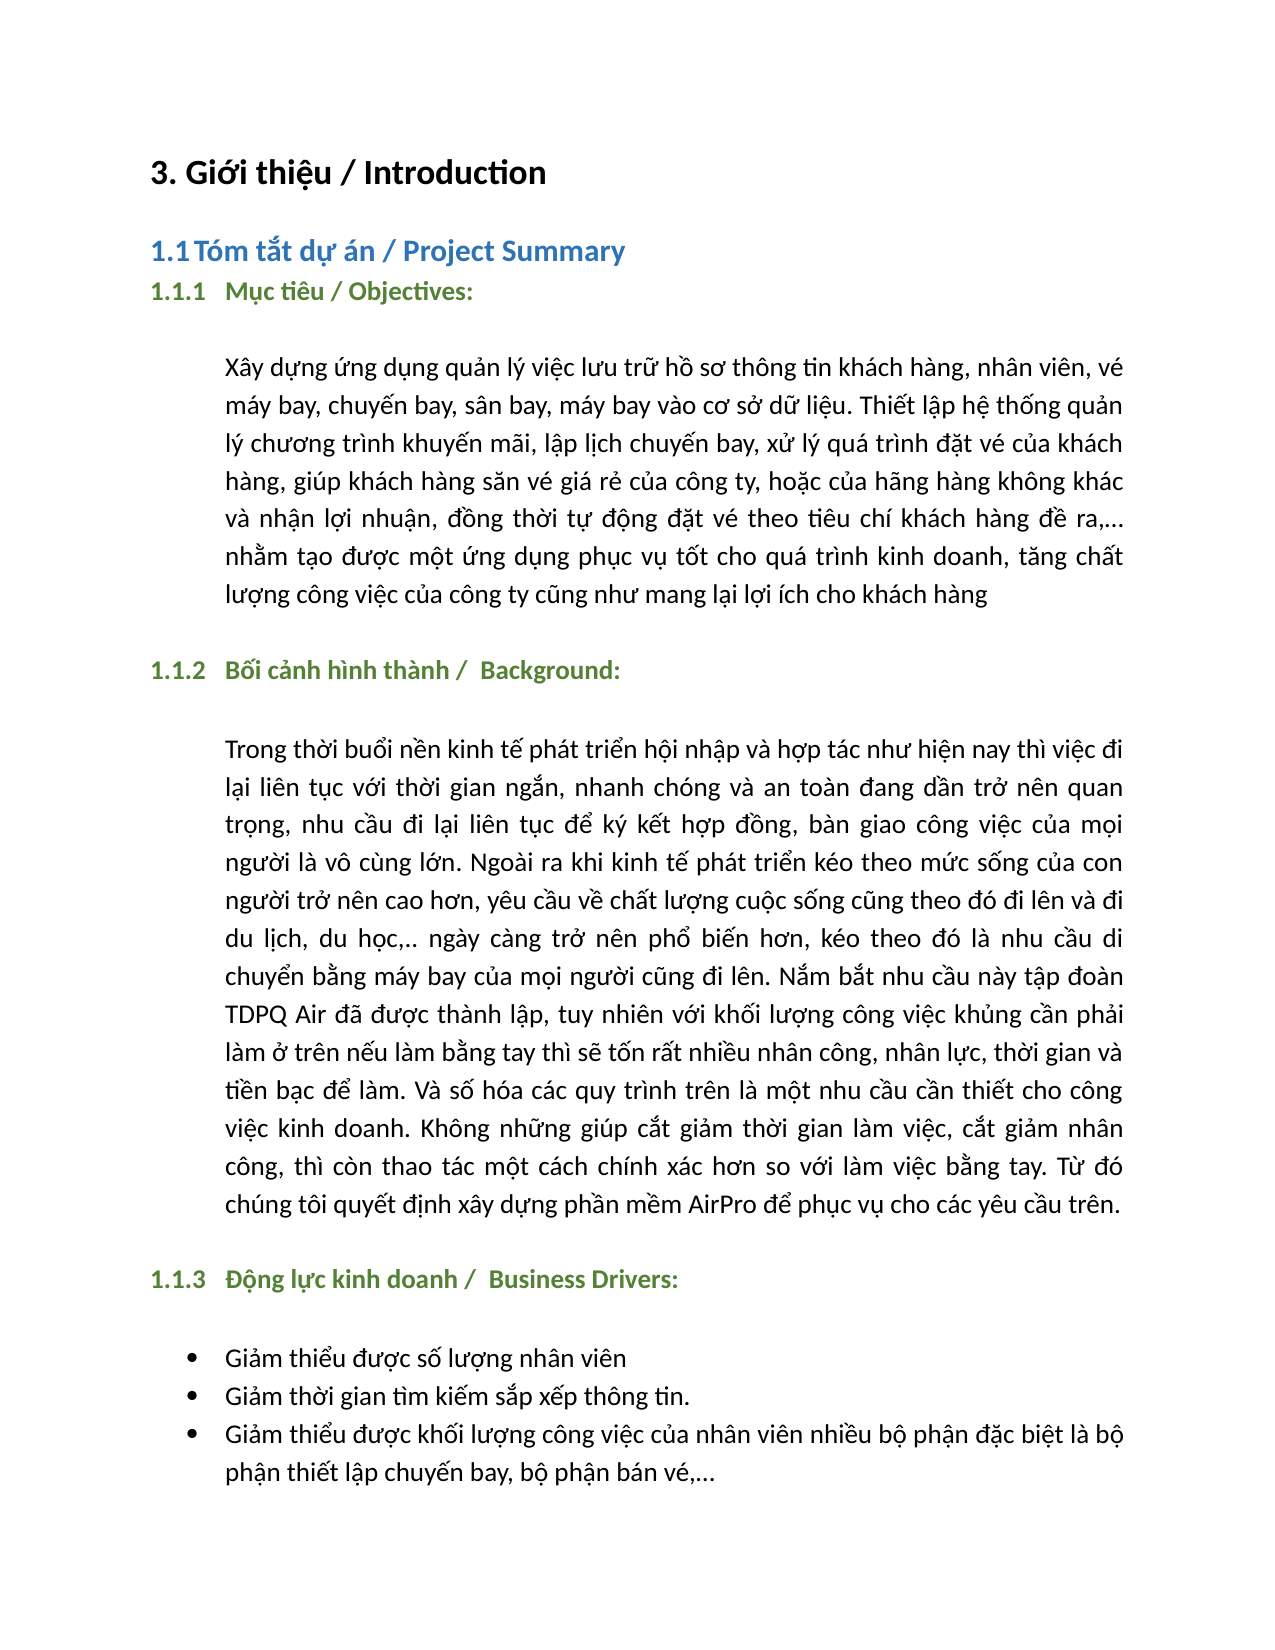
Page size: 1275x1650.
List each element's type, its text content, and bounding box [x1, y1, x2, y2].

subtitle Mục tiêu / Objectives: [150, 274, 1125, 307]
subtitle Giảm thời gian tìm kiếm sắp xếp thông tin. [187, 1379, 1125, 1412]
subtitle Tóm tắt dự án / Project Summary [150, 231, 1125, 269]
subtitle 3. Giới thiệu / Introduction [150, 150, 1125, 193]
subtitle Xây dựng ứng dụng quản lý việc lưu trữ hồ sơ thông tin khách hàng, nhân viên, vé máy bay, chuyến bay, sân bay, máy bay vào cơ sở dữ liệu. Thiết lập hệ thống quản lý chương trình khuyến mãi, lập lịch chuyến bay, xử lý quá trình đặt vé của khách hàng, giúp khách hàng săn vé giá rẻ của công ty, hoặc của hãng hàng không khác và nhận lợi nhuận, đồng thời tự động đặt vé theo tiêu chí khách hàng đề ra,… nhằm tạo được một ứng dụng phục vụ tốt cho quá trình kinh doanh, tăng chất lượng công việc của công ty cũng như mang lại lợi ích cho khách hàng [225, 350, 1125, 610]
subtitle Giảm thiểu được số lượng nhân viên [187, 1341, 1125, 1374]
subtitle Giảm thiểu được khối lượng công việc của nhân viên nhiều bộ phận đặc biệt là bộ phận thiết lập chuyến bay, bộ phận bán vé,… [187, 1417, 1125, 1488]
subtitle Trong thời buổi nền kinh tế phát triển hội nhập và hợp tác như hiện nay thì việc đi lại liên tục với thời gian ngắn, nhanh chóng và an toàn đang dần trở nên quan trọng, nhu cầu đi lại liên tục để ký kết hợp đồng, bàn giao công việc của mọi người là vô cùng lớn. Ngoài ra khi kinh tế phát triển kéo theo mức sống của con người trở nên cao hơn, yêu cầu về chất lượng cuộc sống cũng theo đó đi lên và đi du lịch, du học,.. ngày càng trở nên phổ biến hơn, kéo theo đó là nhu cầu di chuyển bằng máy bay của mọi người cũng đi lên. Nắm bắt nhu cầu này tập đoàn TDPQ Air đã được thành lập, tuy nhiên với khối lượng công việc khủng cần phải làm ở trên nếu làm bằng tay thì sẽ tốn rất nhiều nhân công, nhân lực, thời gian và tiền bạc để làm. Và số hóa các quy trình trên là một nhu cầu cần thiết cho công việc kinh doanh. Không những giúp cắt giảm thời gian làm việc, cắt giảm nhân công, thì còn thao tác một cách chính xác hơn so với làm việc bằng tay. Từ đó chúng tôi quyết định xây dựng phần mềm AirPro để phục vụ cho các yêu cầu trên. [225, 732, 1125, 1220]
subtitle Bối cảnh hình thành / Background: [150, 653, 1125, 686]
subtitle Động lực kinh doanh / Business Drivers: [150, 1262, 1125, 1295]
